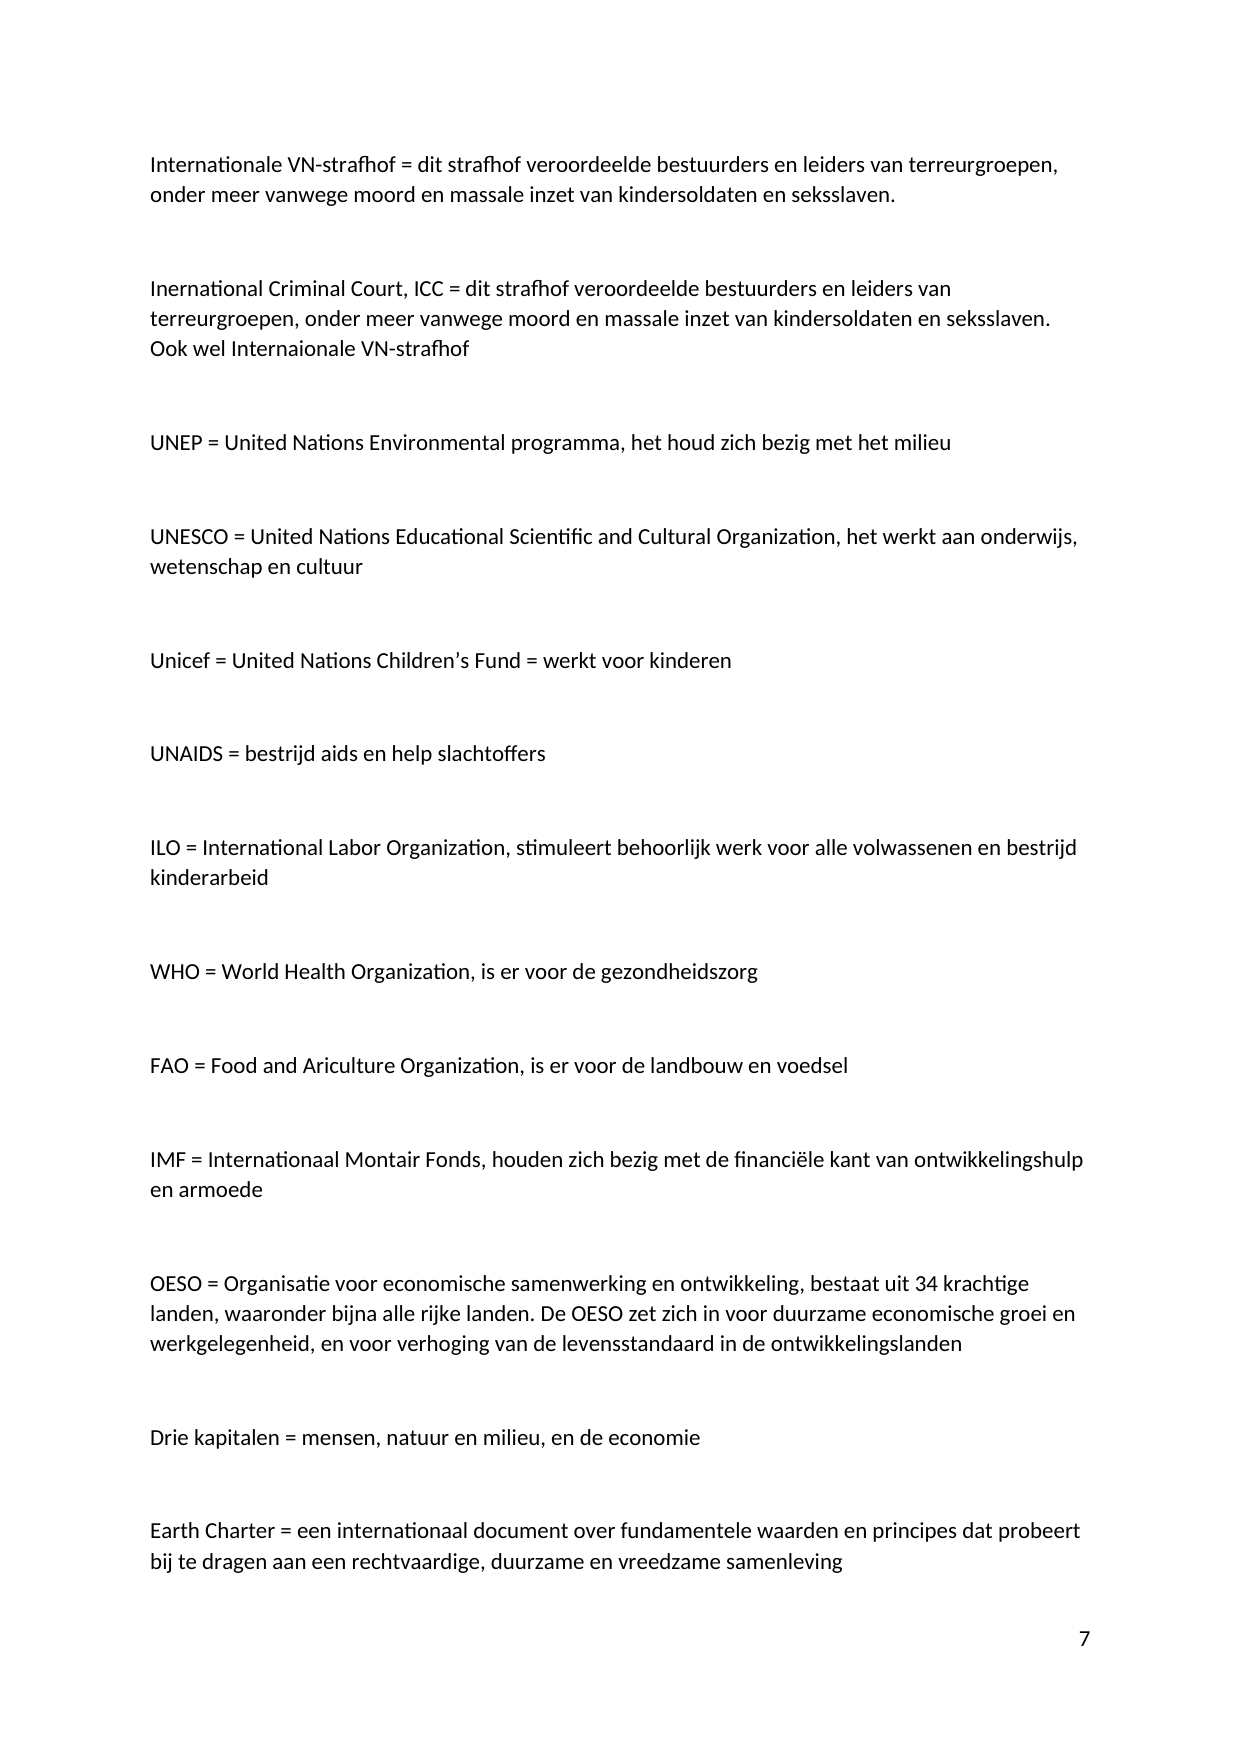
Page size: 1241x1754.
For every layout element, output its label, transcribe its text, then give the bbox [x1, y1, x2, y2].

text Unicef = United Nations Children’s Fund = werkt voor kinderen [150, 646, 1090, 674]
text UNEP = United Nations Environmental programma, het houd zich bezig met het milieu [150, 428, 1090, 456]
text Earth Charter = een internationaal document over fundamentele waarden en principes dat probeert bij te dragen aan een rechtvaardige, duurzame en vreedzame samenleving [150, 1517, 1090, 1575]
text OESO = Organisatie voor economische samenwerking en ontwikkeling, bestaat uit 34 krachtige landen, waaronder bijna alle rijke landen. De OESO zet zich in voor duurzame economische groei en werkgelegenheid, en voor verhoging van de levensstandaard in de ontwikkelingslanden [150, 1269, 1090, 1357]
text Inernational Criminal Court, ICC = dit strafhof veroordeelde bestuurders en leiders van terreurgroepen, onder meer vanwege moord en massale inzet van kindersoldaten en seksslaven. Ook wel Internaionale VN-strafhof [150, 274, 1090, 362]
text Internationale VN-strafhof = dit strafhof veroordeelde bestuurders en leiders van terreurgroepen, onder meer vanwege moord en massale inzet van kindersoldaten en seksslaven. [150, 150, 1090, 208]
text FAO = Food and Ariculture Organization, is er voor de landbouw en voedsel [150, 1051, 1090, 1079]
text IMF = Internationaal Montair Fonds, houden zich bezig met de financiële kant van ontwikkelingshulp en armoede [150, 1145, 1090, 1203]
text UNAIDS = bestrijd aids en help slachtoffers [150, 739, 1090, 768]
text ILO = International Labor Organization, stimuleert behoorlijk werk voor alle volwassenen en bestrijd kinderarbeid [150, 833, 1090, 892]
text WHO = World Health Organization, is er voor de gezondheidszorg [150, 957, 1090, 985]
text Drie kapitalen = mensen, natuur en milieu, en de economie [150, 1423, 1090, 1451]
text UNESCO = United Nations Educational Scientific and Cultural Organization, het werkt aan onderwijs, wetenschap en cultuur [150, 522, 1090, 580]
